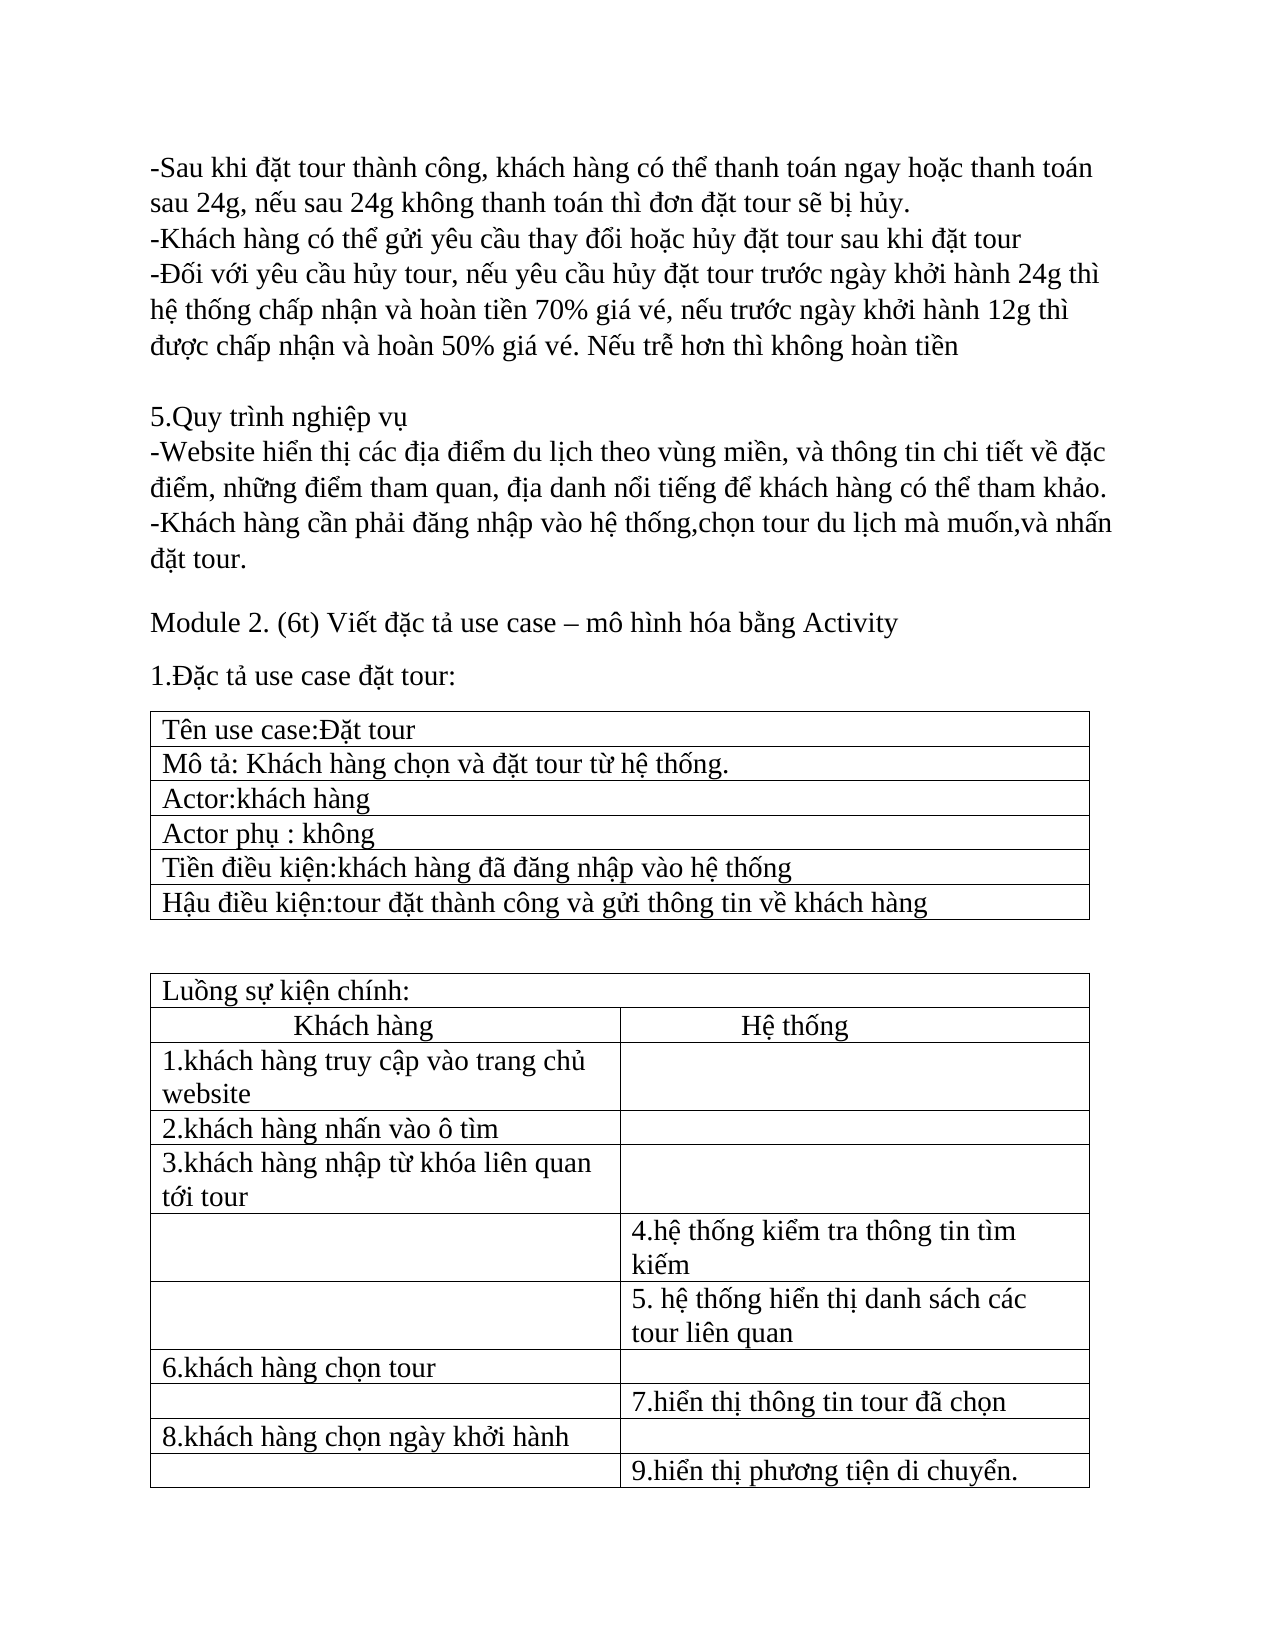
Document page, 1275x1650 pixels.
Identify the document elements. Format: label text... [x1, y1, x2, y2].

table_header Tên use case:Đặt tour [151, 712, 1089, 746]
table_cell Hậu điều kiện:tour đặt thành công và gửi thông tin về khách hàng [151, 885, 1089, 918]
table_cell 9.hiển thị phương tiện di chuyển. [621, 1454, 1089, 1487]
text Module 2. (6t) Viết đặc tả use case – mô hình hóa bằng Activity [150, 605, 1125, 639]
table_cell [151, 1282, 620, 1349]
list -Khách hàng cần phải đăng nhập vào hệ thống,chọn tour du lịch mà muốn,và nhấn đặt tour. [150, 505, 1125, 574]
table_cell 5. hệ thống hiển thị danh sách các tour liên quan [621, 1282, 1089, 1349]
table_cell 4.hệ thống kiểm tra thông tin tìm kiếm [621, 1214, 1089, 1281]
table_cell Khách hàng [151, 1008, 620, 1042]
list 5.Quy trình nghiệp vụ [150, 399, 1125, 432]
table_cell [151, 1384, 620, 1418]
table_cell [151, 1454, 620, 1487]
list -Đối với yêu cầu hủy tour, nếu yêu cầu hủy đặt tour trước ngày khởi hành 24g thì hệ thống chấp nhận và hoàn tiền 70% giá vé, nếu trước ngày khởi hành 12g thì được chấp nhận và hoàn 50% giá vé. Nếu trễ hơn thì không hoàn tiền [150, 257, 1125, 361]
table_cell Hệ thống [621, 1008, 1089, 1042]
table_cell [621, 1419, 1089, 1452]
table_cell [151, 1214, 620, 1281]
list -Sau khi đặt tour thành công, khách hàng có thể thanh toán ngay hoặc thanh toán sau 24g, nếu sau 24g không thanh toán thì đơn đặt tour sẽ bị hủy. [150, 150, 1125, 219]
list -Website hiển thị các địa điểm du lịch theo vùng miền, và thông tin chi tiết về đặc điểm, những điểm tham quan, địa danh nổi tiếng để khách hàng có thể tham khảo. [150, 434, 1125, 503]
text 1.Đặc tả use case đặt tour: [150, 658, 1125, 692]
table_cell [621, 1145, 1089, 1212]
table_cell Actor:khách hàng [151, 781, 1089, 815]
table_cell [621, 1043, 1089, 1110]
table_cell Actor phụ : không [151, 816, 1089, 849]
table_cell Tiền điều kiện:khách hàng đã đăng nhập vào hệ thống [151, 850, 1089, 884]
table_cell 2.khách hàng nhấn vào ô tìm [151, 1111, 620, 1144]
table_cell 1.khách hàng truy cập vào trang chủ website [151, 1043, 620, 1110]
table_cell [621, 1350, 1089, 1383]
table_cell 6.khách hàng chọn tour [151, 1350, 620, 1383]
table_cell Mô tả: Khách hàng chọn và đặt tour từ hệ thống. [151, 747, 1089, 780]
table_cell 7.hiển thị thông tin tour đã chọn [621, 1384, 1089, 1418]
table_header Luồng sự kiện chính: [151, 974, 1089, 1007]
table_cell 3.khách hàng nhập từ khóa liên quan tới tour [151, 1145, 620, 1212]
table_cell [621, 1111, 1089, 1144]
list -Khách hàng có thể gửi yêu cầu thay đổi hoặc hủy đặt tour sau khi đặt tour [150, 221, 1125, 254]
table_cell 8.khách hàng chọn ngày khởi hành [151, 1419, 620, 1452]
